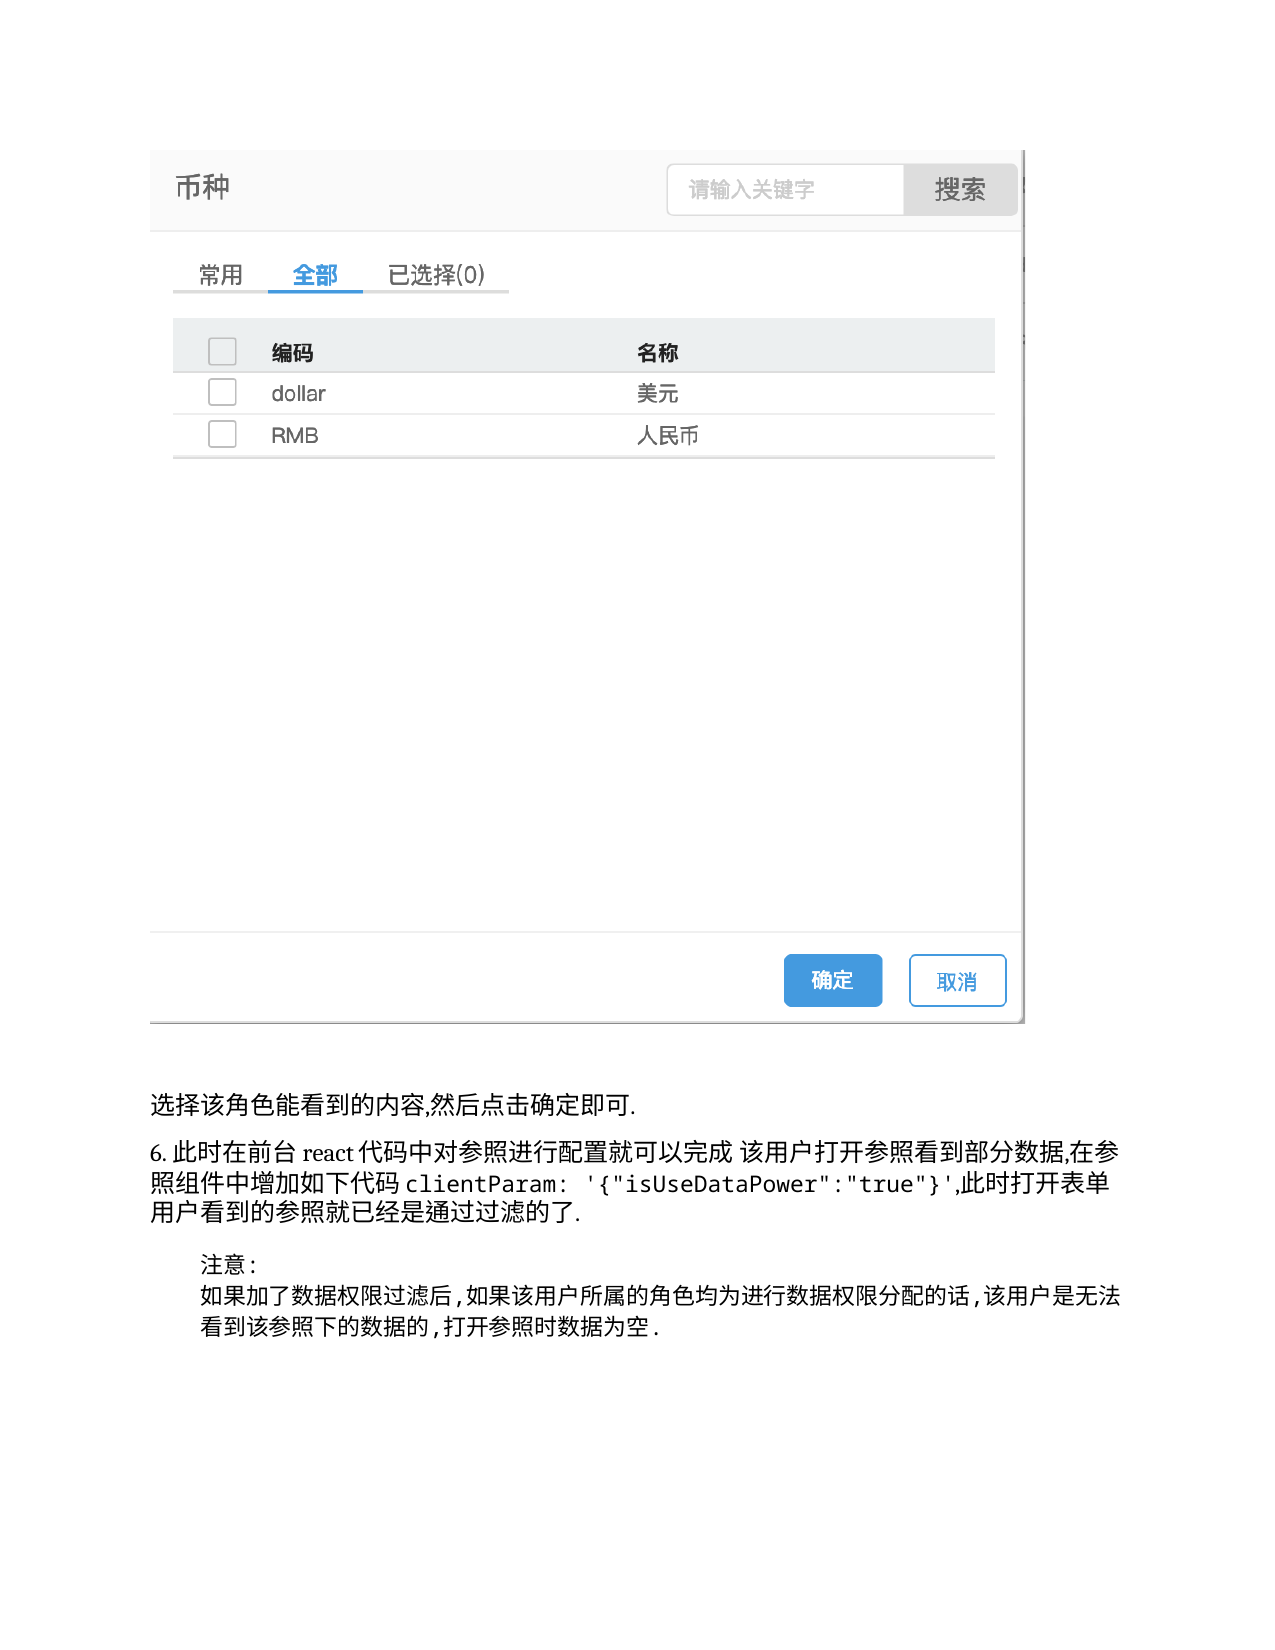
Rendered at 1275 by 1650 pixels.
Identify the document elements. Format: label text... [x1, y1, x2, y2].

list 6. 此时在前台react代码中对参照进行配置就可以完成 该用户打开参照看到部分数据,在参照组件中增加如下代码clientParam: '{"isUseDataPower":"true"}',此时打开表单用户看到的参照就已经是通过过滤的了. [150, 1139, 1125, 1228]
text 选择该角色能看到的内容,然后点击确定即可. [150, 1092, 1125, 1120]
list 注意: 如果加了数据权限过滤后,如果该用户所属的角色均为进行数据权限分配的话,该用户是无法看到该参照下的数据的,打开参照时数据为空. [150, 1249, 1125, 1342]
picture [150, 150, 1025, 1024]
